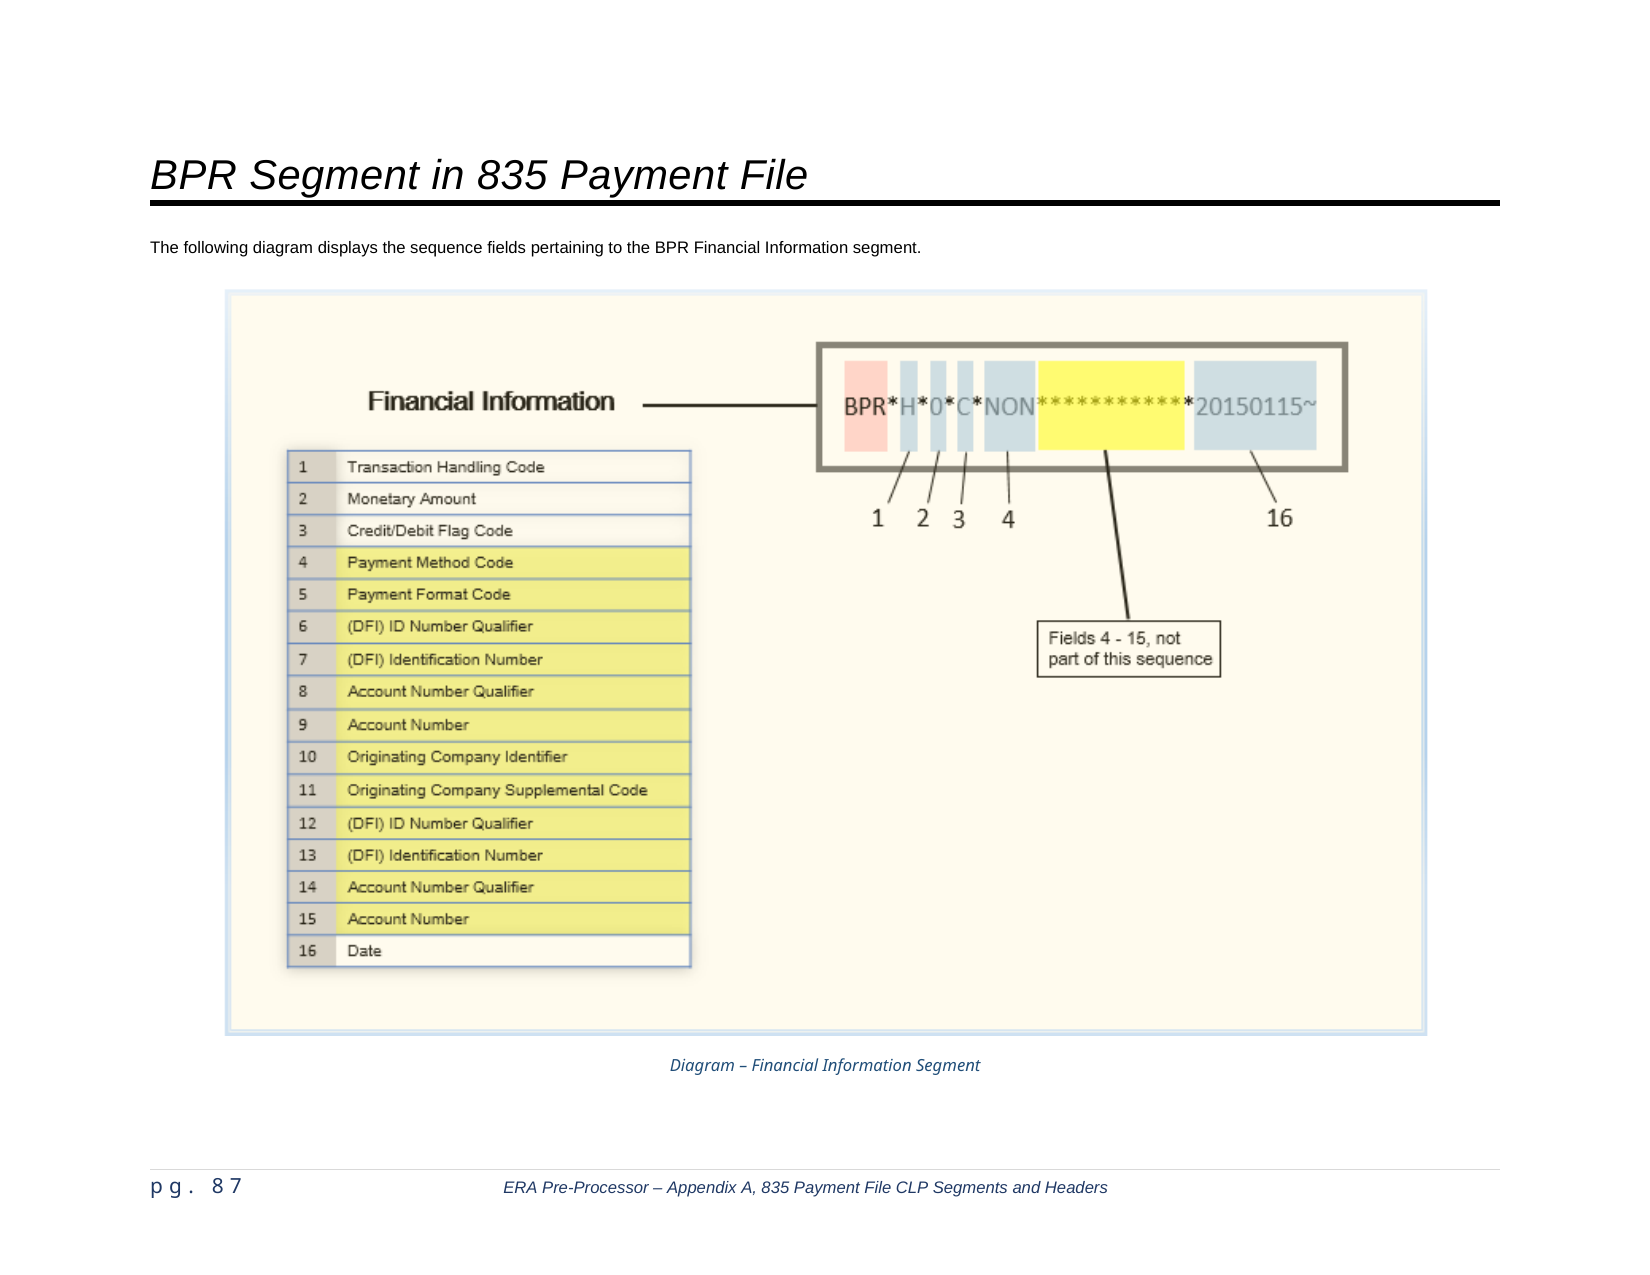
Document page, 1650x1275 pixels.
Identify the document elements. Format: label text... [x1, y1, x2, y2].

picture [222, 288, 1428, 1036]
text Diagram – Financial Information Segment [150, 1054, 1500, 1077]
text BPR Segment in 835 Payment File [150, 150, 1500, 200]
text The following diagram displays the sequence fields pertaining to the BPR Financial Information segment. [150, 238, 1500, 257]
